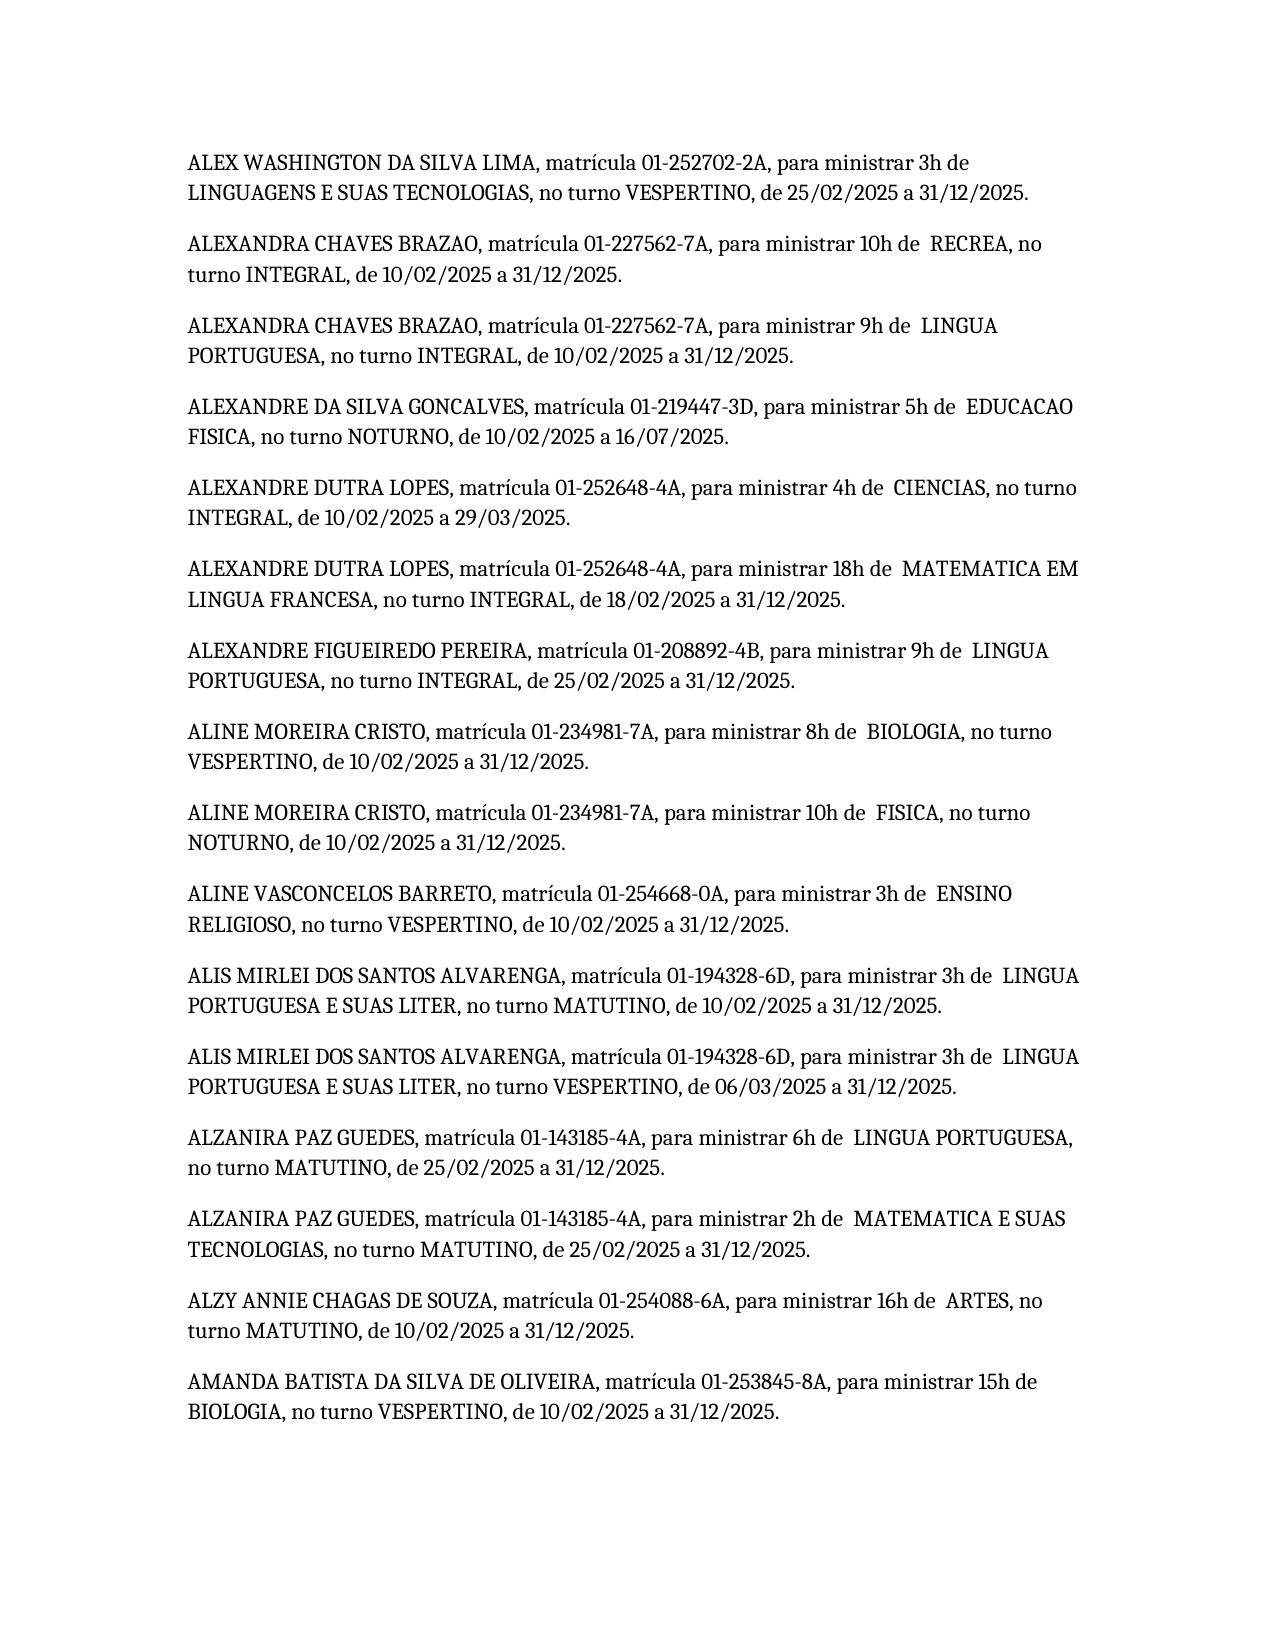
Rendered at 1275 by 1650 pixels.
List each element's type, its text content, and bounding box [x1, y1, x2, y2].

text ALEXANDRA CHAVES BRAZAO, matrícula 01-227562-7A, para ministrar 9h de LINGUA PORTUGUESA, no turno INTEGRAL, de 10/02/2025 a 31/12/2025. [187, 312, 1087, 369]
text ALINE MOREIRA CRISTO, matrícula 01-234981-7A, para ministrar 8h de BIOLOGIA, no turno VESPERTINO, de 10/02/2025 a 31/12/2025. [187, 719, 1087, 775]
text ALEX WASHINGTON DA SILVA LIMA, matrícula 01-252702-2A, para ministrar 3h de LINGUAGENS E SUAS TECNOLOGIAS, no turno VESPERTINO, de 25/02/2025 a 31/12/2025. [187, 150, 1087, 207]
text ALINE MOREIRA CRISTO, matrícula 01-234981-7A, para ministrar 10h de FISICA, no turno NOTURNO, de 10/02/2025 a 31/12/2025. [187, 800, 1087, 857]
text ALEXANDRE DUTRA LOPES, matrícula 01-252648-4A, para ministrar 18h de MATEMATICA EM LINGUA FRANCESA, no turno INTEGRAL, de 18/02/2025 a 31/12/2025. [187, 556, 1087, 613]
text ALEXANDRE DA SILVA GONCALVES, matrícula 01-219447-3D, para ministrar 5h de EDUCACAO FISICA, no turno NOTURNO, de 10/02/2025 a 16/07/2025. [187, 394, 1087, 450]
text ALZY ANNIE CHAGAS DE SOUZA, matrícula 01-254088-6A, para ministrar 16h de ARTES, no turno MATUTINO, de 10/02/2025 a 31/12/2025. [187, 1287, 1087, 1344]
text ALIS MIRLEI DOS SANTOS ALVARENGA, matrícula 01-194328-6D, para ministrar 3h de LINGUA PORTUGUESA E SUAS LITER, no turno VESPERTINO, de 06/03/2025 a 31/12/2025. [187, 1044, 1087, 1100]
text ALINE VASCONCELOS BARRETO, matrícula 01-254668-0A, para ministrar 3h de ENSINO RELIGIOSO, no turno VESPERTINO, de 10/02/2025 a 31/12/2025. [187, 881, 1087, 938]
text ALZANIRA PAZ GUEDES, matrícula 01-143185-4A, para ministrar 2h de MATEMATICA E SUAS TECNOLOGIAS, no turno MATUTINO, de 25/02/2025 a 31/12/2025. [187, 1206, 1087, 1263]
text ALEXANDRE FIGUEIREDO PEREIRA, matrícula 01-208892-4B, para ministrar 9h de LINGUA PORTUGUESA, no turno INTEGRAL, de 25/02/2025 a 31/12/2025. [187, 637, 1087, 694]
text ALZANIRA PAZ GUEDES, matrícula 01-143185-4A, para ministrar 6h de LINGUA PORTUGUESA, no turno MATUTINO, de 25/02/2025 a 31/12/2025. [187, 1125, 1087, 1182]
text ALEXANDRE DUTRA LOPES, matrícula 01-252648-4A, para ministrar 4h de CIENCIAS, no turno INTEGRAL, de 10/02/2025 a 29/03/2025. [187, 475, 1087, 532]
text AMANDA BATISTA DA SILVA DE OLIVEIRA, matrícula 01-253845-8A, para ministrar 15h de BIOLOGIA, no turno VESPERTINO, de 10/02/2025 a 31/12/2025. [187, 1369, 1087, 1425]
text ALIS MIRLEI DOS SANTOS ALVARENGA, matrícula 01-194328-6D, para ministrar 3h de LINGUA PORTUGUESA E SUAS LITER, no turno MATUTINO, de 10/02/2025 a 31/12/2025. [187, 962, 1087, 1019]
text ALEXANDRA CHAVES BRAZAO, matrícula 01-227562-7A, para ministrar 10h de RECREA, no turno INTEGRAL, de 10/02/2025 a 31/12/2025. [187, 231, 1087, 288]
